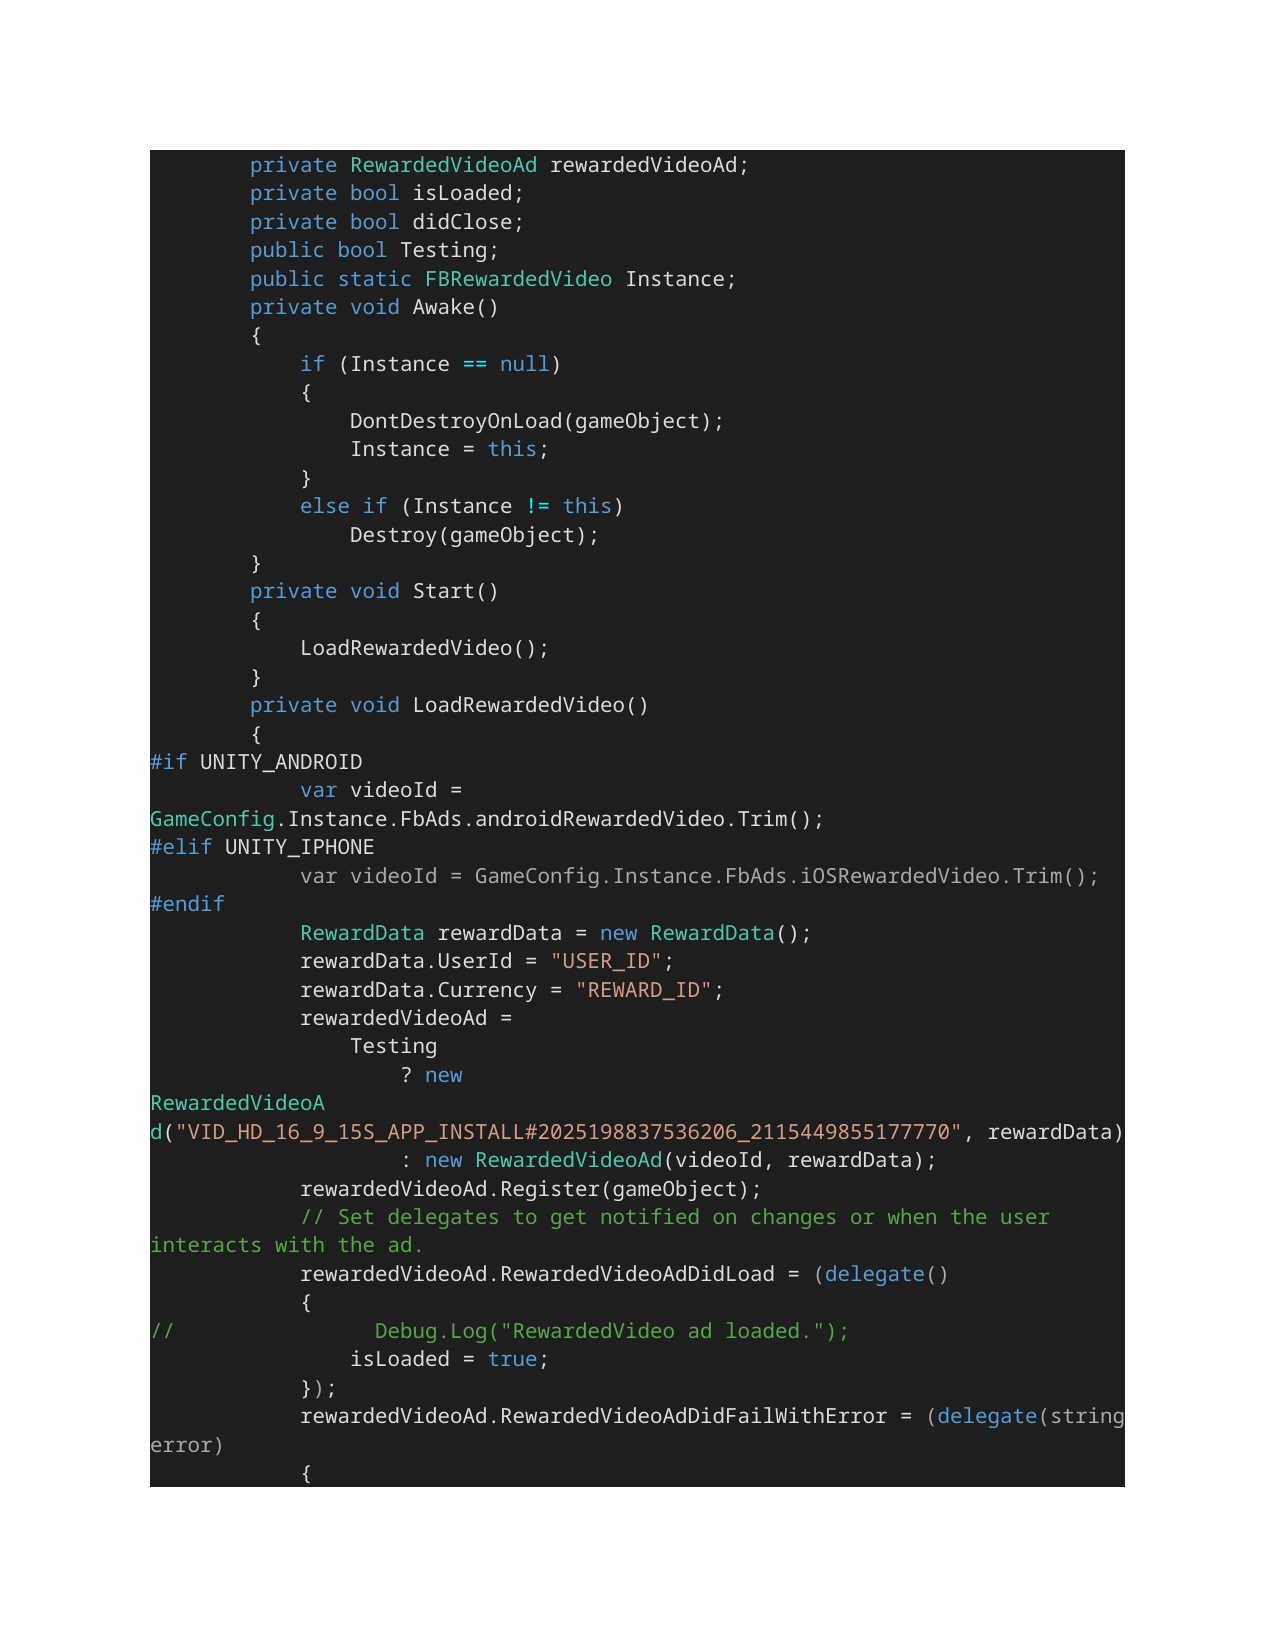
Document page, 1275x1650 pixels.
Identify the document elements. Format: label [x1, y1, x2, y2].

text [150, 150, 1125, 1487]
